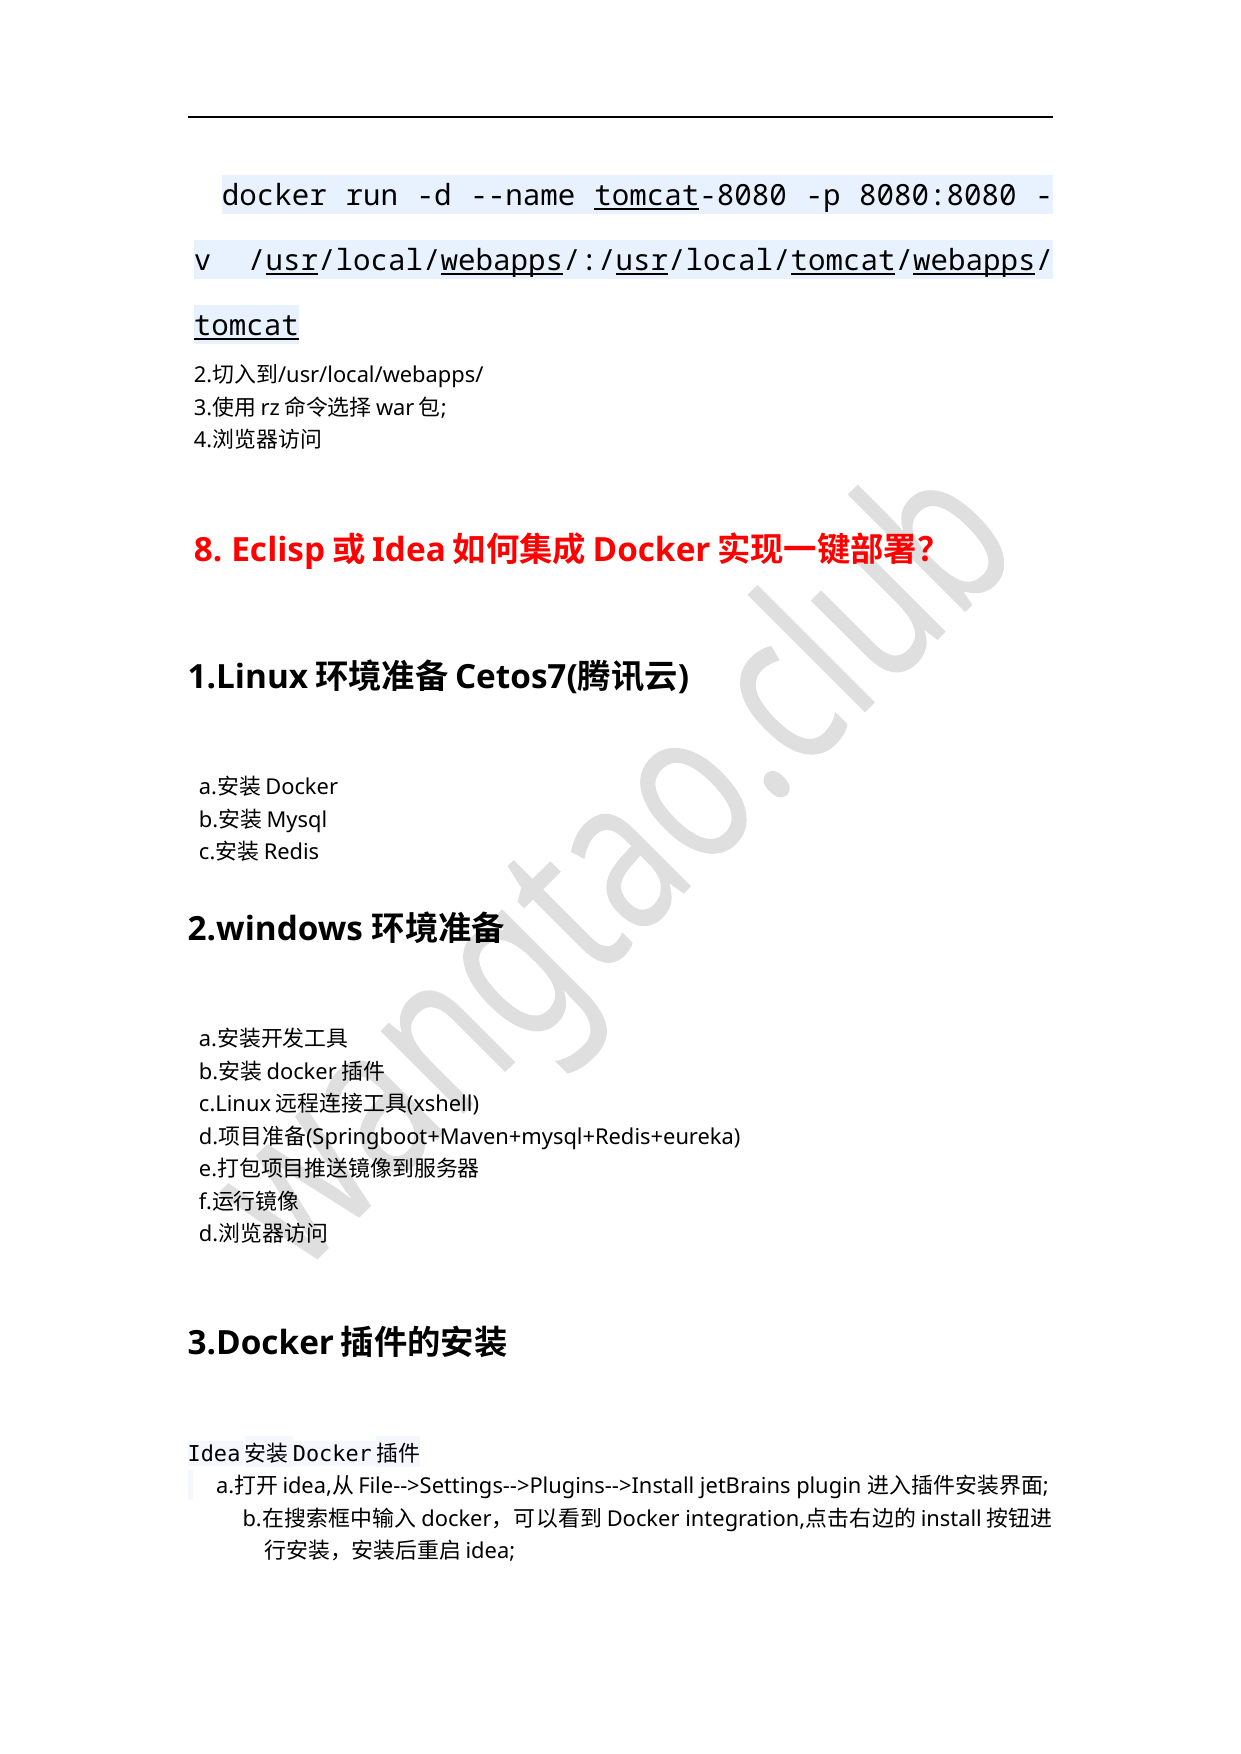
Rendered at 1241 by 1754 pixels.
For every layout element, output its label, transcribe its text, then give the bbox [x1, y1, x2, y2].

text c.安装Redis [187, 834, 1053, 866]
text b.安装docker插件 [187, 1053, 1053, 1086]
text docker run -d --name tomcat-8080 -p 8080:8080 -v /usr/local/webapps/:/usr/local/tomcat/webapps/ tomcat [194, 279, 1053, 357]
text 3.使用rz命令选择war包; [194, 389, 1053, 422]
text docker run -d --name tomcat-8080 -p 8080:8080 -v /usr/local/webapps/:/usr/local/tomcat/webapps/ tomcat [194, 162, 1053, 240]
text 4.浏览器访问 [194, 422, 1053, 454]
text a.打开idea,从File-->Settings-->Plugins-->Install jetBrains plugin 进入插件安装界面; [187, 1468, 1053, 1500]
subtitle 1.Linux环境准备Cetos7(腾讯云) [187, 641, 1053, 706]
subtitle 2.windows 环境准备 [187, 893, 1053, 958]
subtitle Eclisp或Idea如何集成Docker实现一键部署？ [194, 514, 1053, 579]
text b.安装Mysql [187, 801, 1053, 834]
text d.项目准备(Springboot+Maven+mysql+Redis+eureka) [187, 1118, 1053, 1151]
text e.打包项目推送镜像到服务器 [187, 1151, 1053, 1183]
subtitle 3.Docker插件的安装 [187, 1308, 1053, 1373]
text 2.切入到/usr/local/webapps/ [194, 357, 1053, 389]
text Idea安装Docker插件 [187, 1435, 1053, 1468]
text d.浏览器访问 [187, 1216, 1053, 1248]
text a.安装开发工具 [187, 1021, 1053, 1053]
text b.在搜索框中输入docker，可以看到Docker integration,点击右边的install按钮进行安装，安装后重启idea; [242, 1500, 1053, 1565]
text a.安装Docker [187, 769, 1053, 801]
text f.运行镜像 [187, 1183, 1053, 1216]
text c.Linux远程连接工具(xshell) [187, 1086, 1053, 1118]
